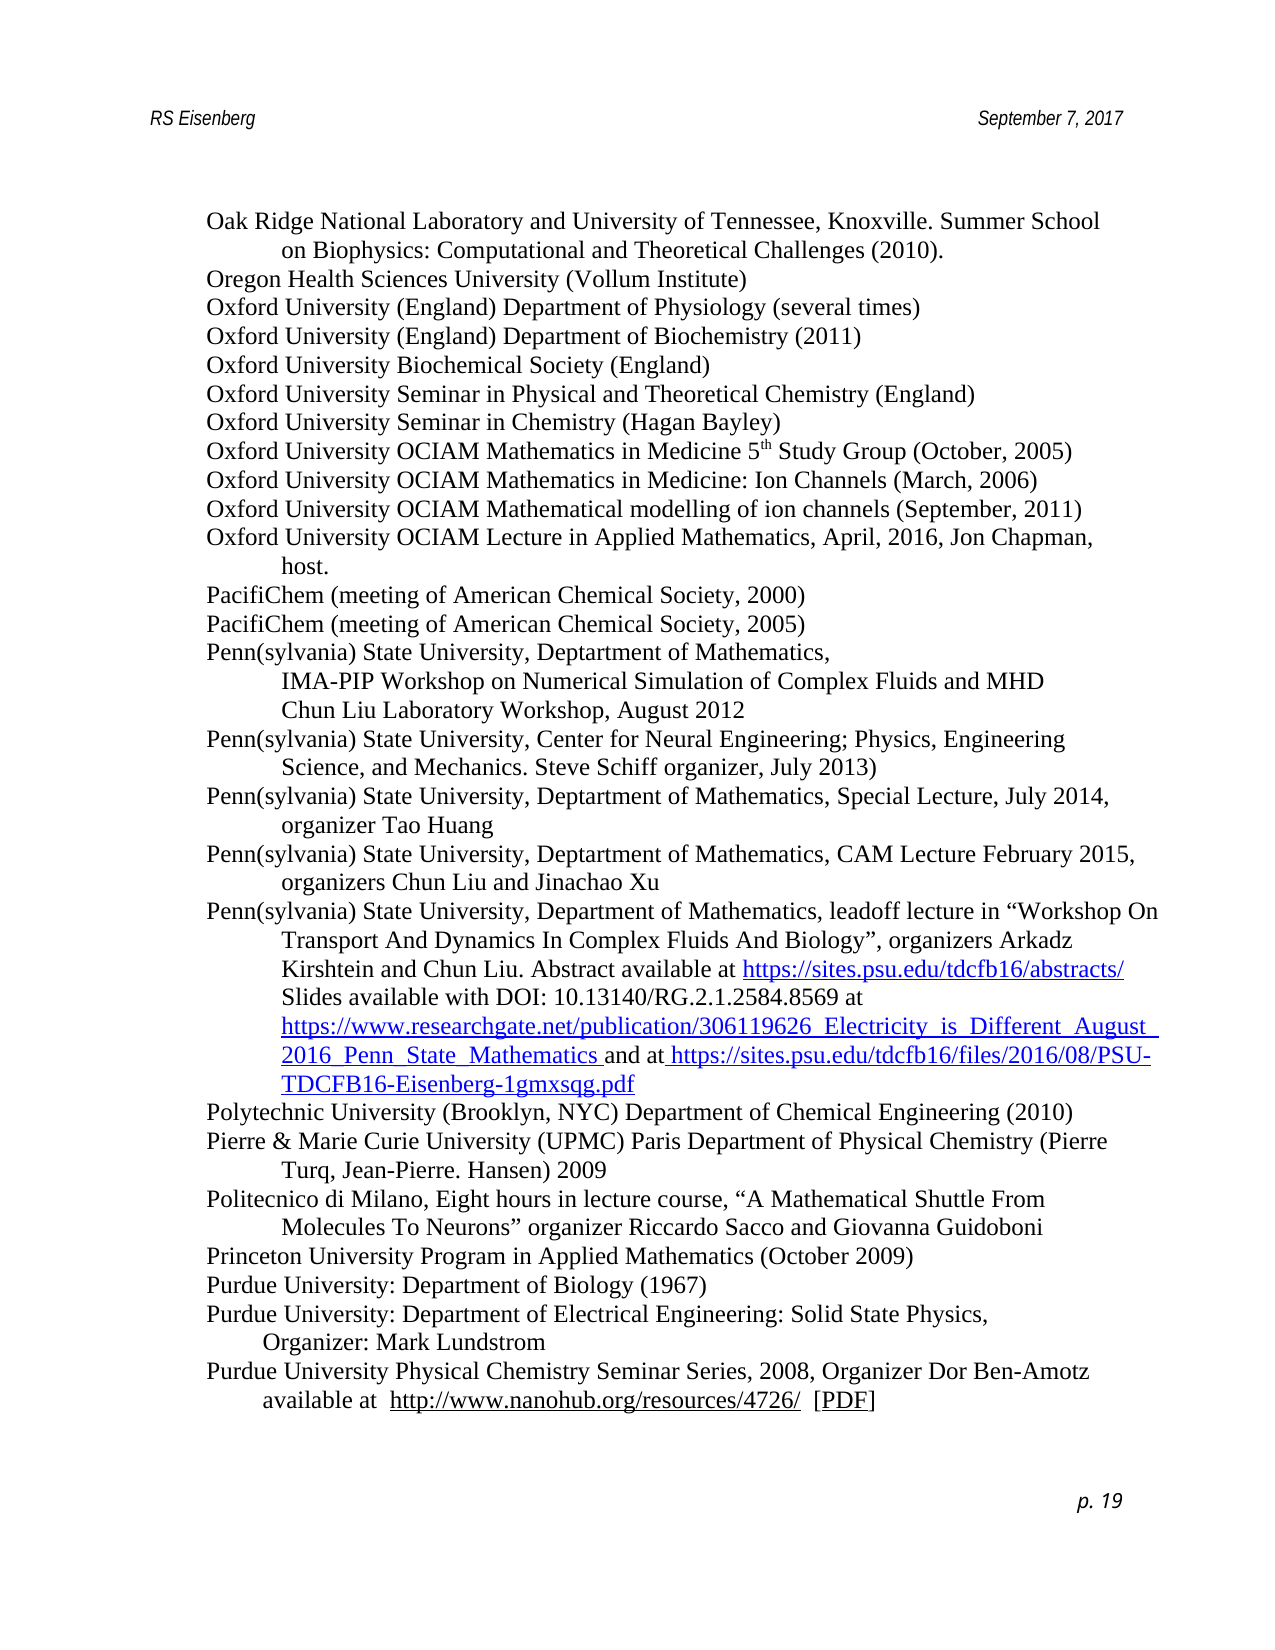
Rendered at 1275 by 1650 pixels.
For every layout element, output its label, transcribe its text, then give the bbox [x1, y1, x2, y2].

text Princeton University Program in Applied Mathematics (October 2009) [206, 1241, 1125, 1270]
text Polytechnic University (Brooklyn, NYC) Department of Chemical Engineering (2010) [206, 1097, 1125, 1126]
text Oxford University Seminar in Chemistry (Hagan Bayley) [206, 407, 1125, 436]
text Oxford University OCIAM Mathematical modelling of ion channels (September, 2011) [206, 494, 1125, 522]
text Purdue University: Department of Electrical Engineering: Solid State Physics, [206, 1299, 1125, 1327]
text Purdue University Physical Chemistry Seminar Series, 2008, Organizer Dor Ben-Amotz [206, 1356, 1125, 1385]
text Oxford University OCIAM Mathematics in Medicine: Ion Channels (March, 2006) [206, 465, 1125, 494]
text Politecnico di Milano, Eight hours in lecture course, “A Mathematical Shuttle From Molecules To Neurons” organizer Riccardo Sacco and Giovanna Guidoboni [206, 1184, 1125, 1241]
text Oxford University Biochemical Society (England) [206, 350, 1125, 379]
text Chun Liu Laboratory Workshop, August 2012 [206, 695, 1125, 724]
text Organizer: Mark Lundstrom [206, 1327, 1125, 1356]
text Oxford University OCIAM Lecture in Applied Mathematics, April, 2016, Jon Chapman, host. [206, 522, 1125, 580]
text available at http://www.nanohub.org/resources/4726/ [PDF] [206, 1385, 1125, 1414]
text Oxford University (England) Department of Physiology (several times) [206, 292, 1125, 321]
text Penn(sylvania) State University, Center for Neural Engineering; Physics, Engineering Science, and Mechanics. Steve Schiff organizer, July 2013) [206, 724, 1125, 781]
text Oxford University (England) Department of Biochemistry (2011) [206, 321, 1125, 350]
text Penn(sylvania) State University, Department of Mathematics, leadoff lecture in “Workshop On Transport And Dynamics In Complex Fluids And Biology”, organizers Arkadz Kirshtein and Chun Liu. Abstract available at https://sites.psu.edu/tdcfb16/abstracts/ Slides available with DOI: 10.13140/RG.2.1.2584.8569 at https://www.researchgate.net/publication/306119626_Electricity_is_Different_August_2016_Penn_State_Mathematics and at https://sites.psu.edu/tdcfb16/files/2016/08/PSU-TDCFB16-Eisenberg-1gmxsqg.pdf [206, 896, 1162, 1097]
text Oxford University Seminar in Physical and Theoretical Chemistry (England) [206, 379, 1125, 407]
text Penn(sylvania) State University, Deptartment of Mathematics, Special Lecture, July 2014, organizer Tao Huang [206, 781, 1125, 839]
text Purdue University: Department of Biology (1967) [206, 1270, 1125, 1299]
text Pierre & Marie Curie University (UPMC) Paris Department of Physical Chemistry (Pierre Turq, Jean-Pierre. Hansen) 2009 [206, 1126, 1125, 1184]
text PacifiChem (meeting of American Chemical Society, 2005) [206, 609, 1125, 637]
text Oak Ridge National Laboratory and University of Tennessee, Knoxville. Summer School on Biophysics: Computational and Theoretical Challenges (2010). [206, 206, 1125, 264]
text Oxford University OCIAM Mathematics in Medicine 5th Study Group (October, 2005) [206, 436, 1125, 465]
text Penn(sylvania) State University, Deptartment of Mathematics, CAM Lecture February 2015, organizers Chun Liu and Jinachao Xu [206, 839, 1162, 896]
text Penn(sylvania) State University, Deptartment of Mathematics, IMA-PIP Workshop on Numerical Simulation of Complex Fluids and MHD [206, 637, 1125, 695]
text PacifiChem (meeting of American Chemical Society, 2000) [206, 580, 1125, 609]
text Oregon Health Sciences University (Vollum Institute) [206, 264, 1125, 292]
